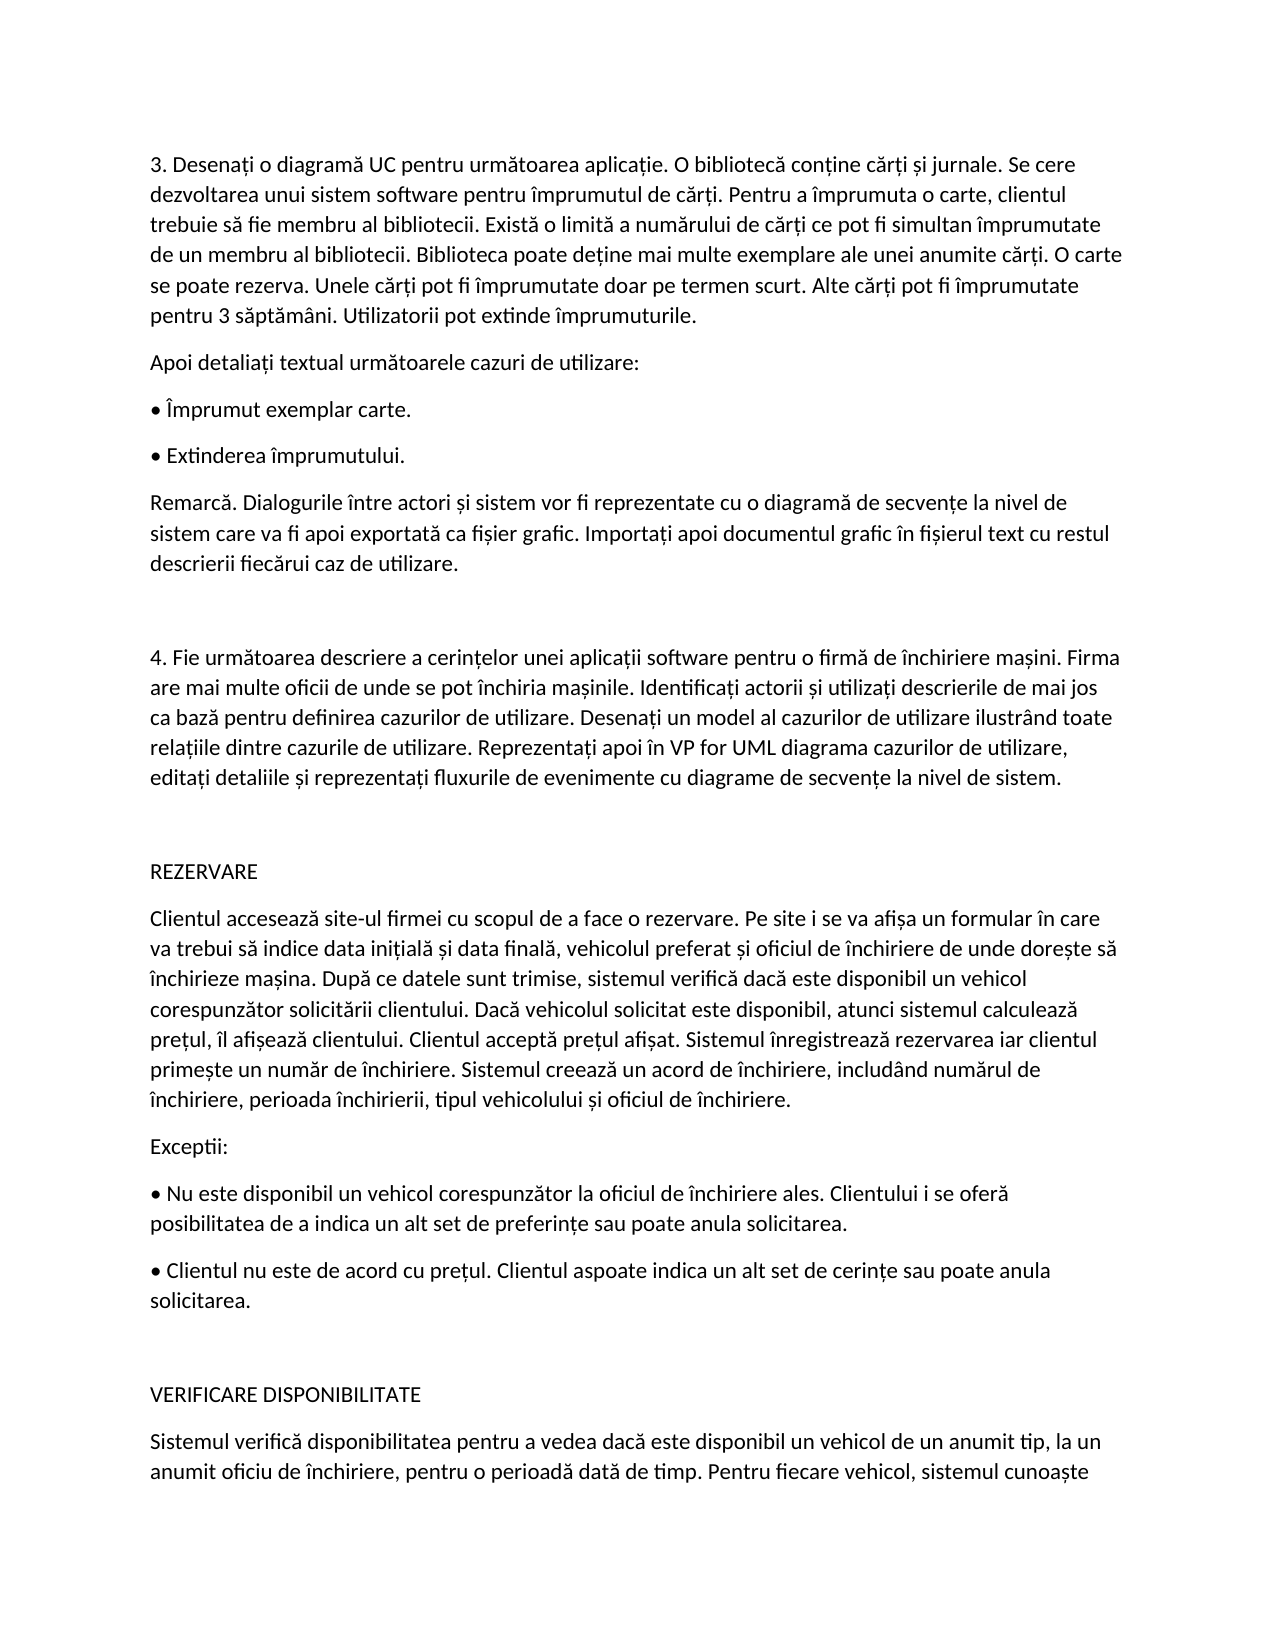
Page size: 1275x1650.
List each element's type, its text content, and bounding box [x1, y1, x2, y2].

text • Clientul nu este de acord cu prețul. Clientul aspoate indica un alt set de cerințe sau poate anula solicitarea. [150, 1256, 1125, 1314]
text 3. Desenați o diagramă UC pentru următoarea aplicație. O bibliotecă conține cărți și jurnale. Se cere dezvoltarea unui sistem software pentru împrumutul de cărți. Pentru a împrumuta o carte, clientul trebuie să fie membru al bibliotecii. Există o limită a numărului de cărți ce pot fi simultan împrumutate de un membru al bibliotecii. Biblioteca poate deține mai multe exemplare ale unei anumite cărți. O carte se poate rezerva. Unele cărți pot fi împrumutate doar pe termen scurt. Alte cărți pot fi împrumutate pentru 3 săptămâni. Utilizatorii pot extinde împrumuturile. [150, 150, 1125, 329]
text • Nu este disponibil un vehicol corespunzător la oficiul de închiriere ales. Clientului i se oferă posibilitatea de a indica un alt set de preferințe sau poate anula solicitarea. [150, 1179, 1125, 1237]
text Exceptii: [150, 1132, 1125, 1160]
text REZERVARE [150, 857, 1125, 885]
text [150, 1427, 1125, 1485]
text Remarcă. Dialogurile între actori și sistem vor fi reprezentate cu o diagramă de secvențe la nivel de sistem care va fi apoi exportată ca fișier grafic. Importați apoi documentul grafic în fișierul text cu restul descrierii fiecărui caz de utilizare. [150, 488, 1125, 577]
text • Împrumut exemplar carte. [150, 395, 1125, 423]
text VERIFICARE DISPONIBILITATE [150, 1380, 1125, 1408]
text Clientul accesează site-ul firmei cu scopul de a face o rezervare. Pe site i se va afișa un formular în care va trebui să indice data inițială și data finală, vehicolul preferat și oficiul de închiriere de unde dorește să închirieze mașina. După ce datele sunt trimise, sistemul verifică dacă este disponibil un vehicol corespunzător solicitării clientului. Dacă vehicolul solicitat este disponibil, atunci sistemul calculează prețul, îl afișează clientului. Clientul acceptă prețul afișat. Sistemul înregistrează rezervarea iar clientul primește un număr de închiriere. Sistemul creează un acord de închiriere, includând numărul de închiriere, perioada închirierii, tipul vehicolului și oficiul de închiriere. [150, 904, 1125, 1113]
text • Extinderea împrumutului. [150, 442, 1125, 470]
text 4. Fie următoarea descriere a cerințelor unei aplicații software pentru o firmă de închiriere mașini. Firma are mai multe oficii de unde se pot închiria mașinile. Identificați actorii și utilizați descrierile de mai jos ca bază pentru definirea cazurilor de utilizare. Desenați un model al cazurilor de utilizare ilustrând toate relațiile dintre cazurile de utilizare. Reprezentați apoi în VP for UML diagrama cazurilor de utilizare, editați detaliile și reprezentați fluxurile de evenimente cu diagrame de secvențe la nivel de sistem. [150, 643, 1125, 792]
text Apoi detaliați textual următoarele cazuri de utilizare: [150, 348, 1125, 376]
